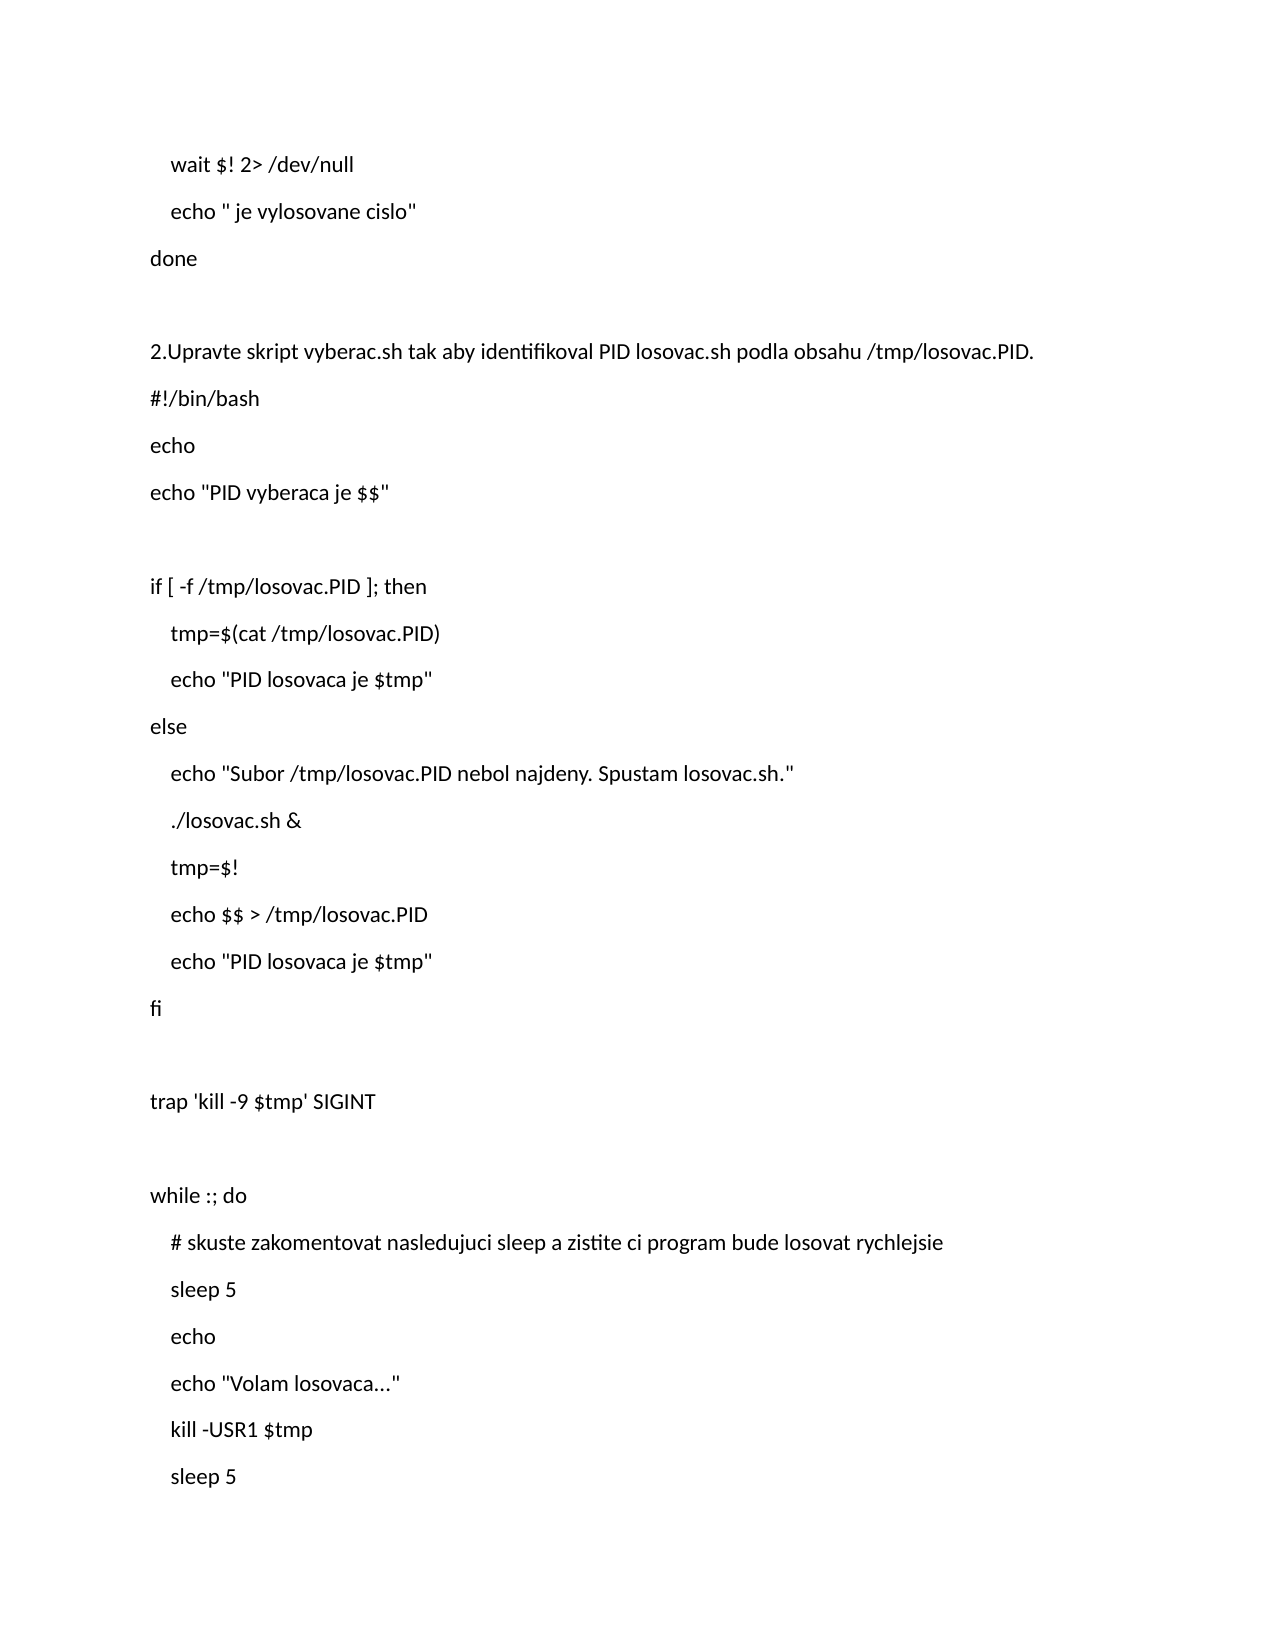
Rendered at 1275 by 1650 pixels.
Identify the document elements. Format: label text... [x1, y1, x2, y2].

text sleep 5 [150, 1462, 1125, 1491]
text else [150, 712, 1125, 741]
text 2.Upravte skript vyberac.sh tak aby identifikoval PID losovac.sh podla obsahu /tmp/losovac.PID. [150, 337, 1125, 366]
text kill -USR1 $tmp [150, 1416, 1125, 1444]
text echo "PID losovaca je $tmp" [150, 947, 1125, 975]
text trap 'kill -9 $tmp' SIGINT [150, 1087, 1125, 1116]
text while :; do [150, 1181, 1125, 1209]
text echo $$ > /tmp/losovac.PID [150, 900, 1125, 928]
text # skuste zakomentovat nasledujuci sleep a zistite ci program bude losovat rychlejsie [150, 1228, 1125, 1256]
text sleep 5 [150, 1275, 1125, 1303]
text echo "PID vyberaca je $$" [150, 478, 1125, 506]
text tmp=$! [150, 853, 1125, 881]
text wait $! 2> /dev/null [150, 150, 1125, 178]
text fi [150, 994, 1125, 1022]
text echo "PID losovaca je $tmp" [150, 666, 1125, 694]
text tmp=$(cat /tmp/losovac.PID) [150, 619, 1125, 647]
text done [150, 244, 1125, 272]
text if [ -f /tmp/losovac.PID ]; then [150, 572, 1125, 600]
text echo " je vylosovane cislo" [150, 197, 1125, 225]
text echo [150, 431, 1125, 459]
text echo [150, 1322, 1125, 1350]
text ./losovac.sh & [150, 806, 1125, 834]
text echo "Volam losovaca..." [150, 1369, 1125, 1397]
text #!/bin/bash [150, 384, 1125, 412]
text echo "Subor /tmp/losovac.PID nebol najdeny. Spustam losovac.sh." [150, 759, 1125, 787]
